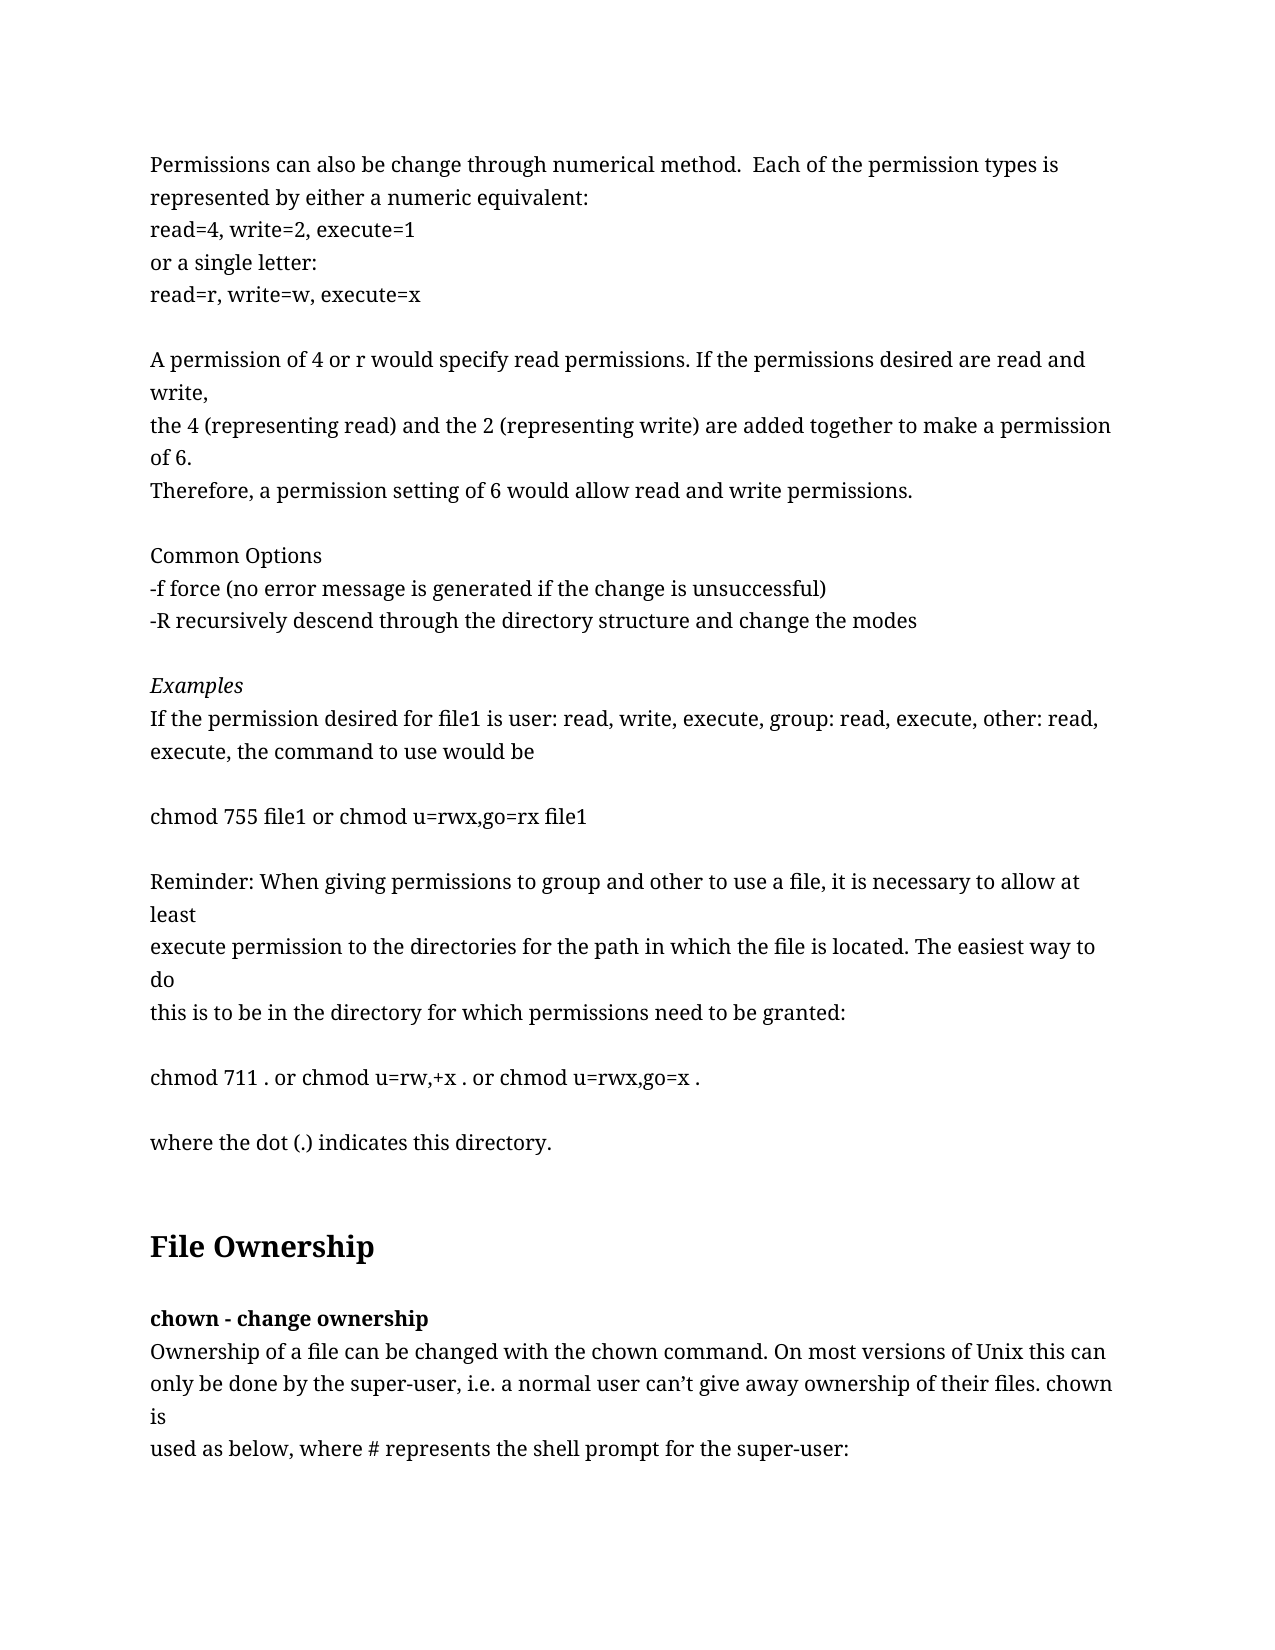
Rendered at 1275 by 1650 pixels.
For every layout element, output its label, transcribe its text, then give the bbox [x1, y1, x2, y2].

text this is to be in the directory for which permissions need to be granted: [150, 998, 1125, 1026]
text If the permission desired for file1 is user: read, write, execute, group: read, execute, other: read, [150, 704, 1125, 733]
text Ownership of a file can be changed with the chown command. On most versions of Unix this can [150, 1337, 1125, 1365]
text chown - change ownership [150, 1304, 1125, 1333]
text Permissions can also be change through numerical method. Each of the permission types is represented by either a numeric equivalent: [150, 150, 1125, 211]
text read=r, write=w, execute=x [150, 280, 1125, 309]
text chmod 755 file1 or chmod u=rwx,go=rx file1 [150, 802, 1125, 831]
text File Ownership [150, 1226, 1125, 1266]
text or a single letter: [150, 248, 1125, 276]
text -R recursively descend through the directory structure and change the modes [150, 606, 1125, 635]
text A permission of 4 or r would specify read permissions. If the permissions desired are read and write, [150, 346, 1125, 407]
text read=4, write=2, execute=1 [150, 215, 1125, 244]
text execute permission to the directories for the path in which the file is located. The easiest way to do [150, 932, 1125, 993]
text Examples [150, 672, 1125, 700]
text used as below, where # represents the shell prompt for the super-user: [150, 1434, 1125, 1463]
text chmod 711 . or chmod u=rw,+x . or chmod u=rwx,go=x . [150, 1063, 1125, 1091]
text Therefore, a permission setting of 6 would allow read and write permissions. [150, 476, 1125, 504]
text Reminder: When giving permissions to group and other to use a file, it is necessary to allow at least [150, 867, 1125, 928]
text Common Options [150, 541, 1125, 570]
text only be done by the super-user, i.e. a normal user can’t give away ownership of their files. chown is [150, 1369, 1125, 1430]
text where the dot (.) indicates this directory. [150, 1128, 1125, 1157]
text execute, the command to use would be [150, 737, 1125, 765]
text the 4 (representing read) and the 2 (representing write) are added together to make a permission of 6. [150, 411, 1125, 472]
text -f force (no error message is generated if the change is unsuccessful) [150, 574, 1125, 602]
